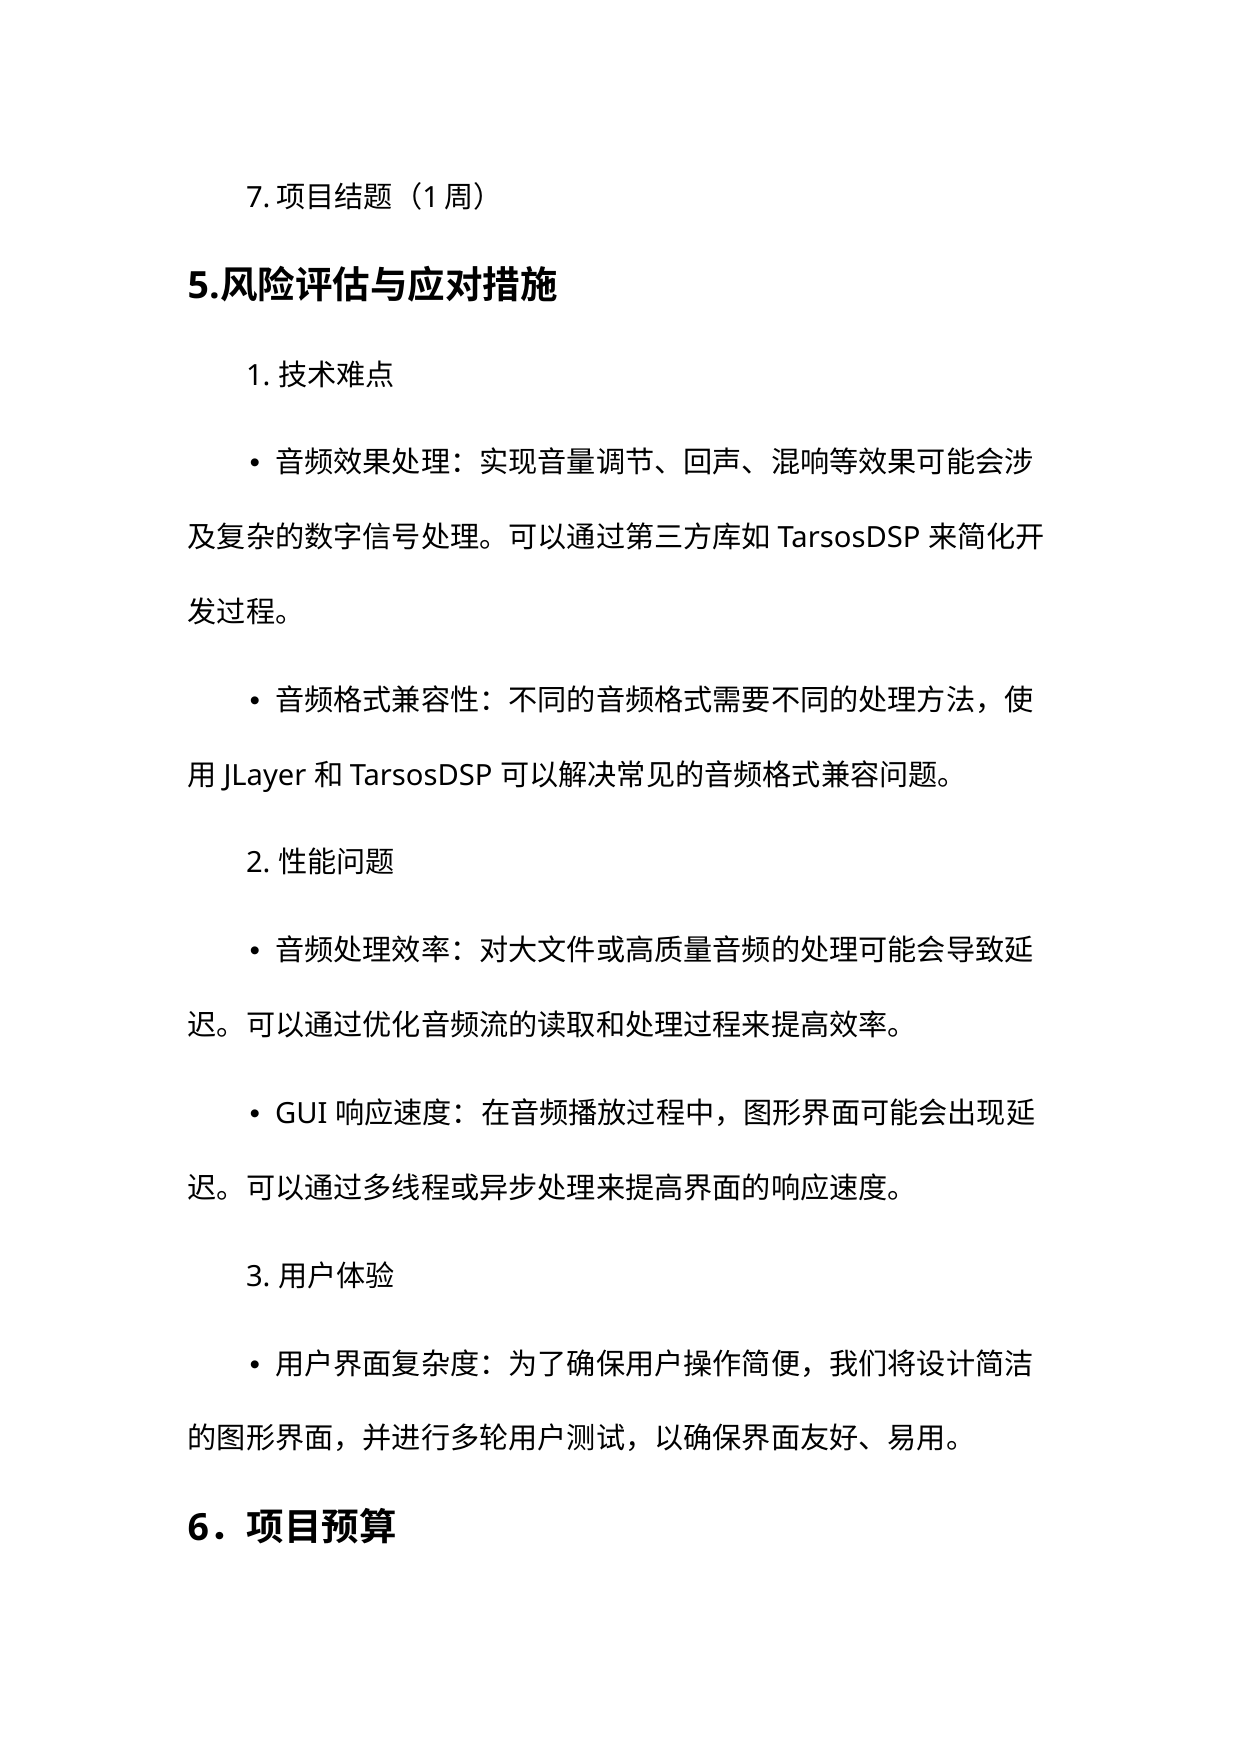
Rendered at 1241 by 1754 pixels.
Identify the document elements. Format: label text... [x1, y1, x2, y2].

text • GUI 响应速度：在音频播放过程中，图形界面可能会出现延迟。可以通过多线程或异步处理来提高界面的响应速度。 [187, 1078, 1053, 1218]
text • 用户界面复杂度：为了确保用户操作简便，我们将设计简洁的图形界面，并进行多轮用户测试，以确保界面友好、易用。 [187, 1329, 1053, 1469]
text 7. 项目结题（1周） [187, 162, 1053, 227]
text 6．项目预算 [187, 1492, 1053, 1557]
text • 音频格式兼容性：不同的音频格式需要不同的处理方法，使用 JLayer 和 TarsosDSP 可以解决常见的音频格式兼容问题。 [187, 665, 1053, 805]
text • 音频处理效率：对大文件或高质量音频的处理可能会导致延迟。可以通过优化音频流的读取和处理过程来提高效率。 [187, 916, 1053, 1056]
text • 音频效果处理：实现音量调节、回声、混响等效果可能会涉及复杂的数字信号处理。可以通过第三方库如 TarsosDSP 来简化开发过程。 [187, 428, 1053, 642]
text 1. 技术难点 [187, 340, 1053, 405]
text 3. 用户体验 [187, 1241, 1053, 1306]
text 2. 性能问题 [187, 828, 1053, 893]
text 5.风险评估与应对措施 [187, 250, 1053, 315]
